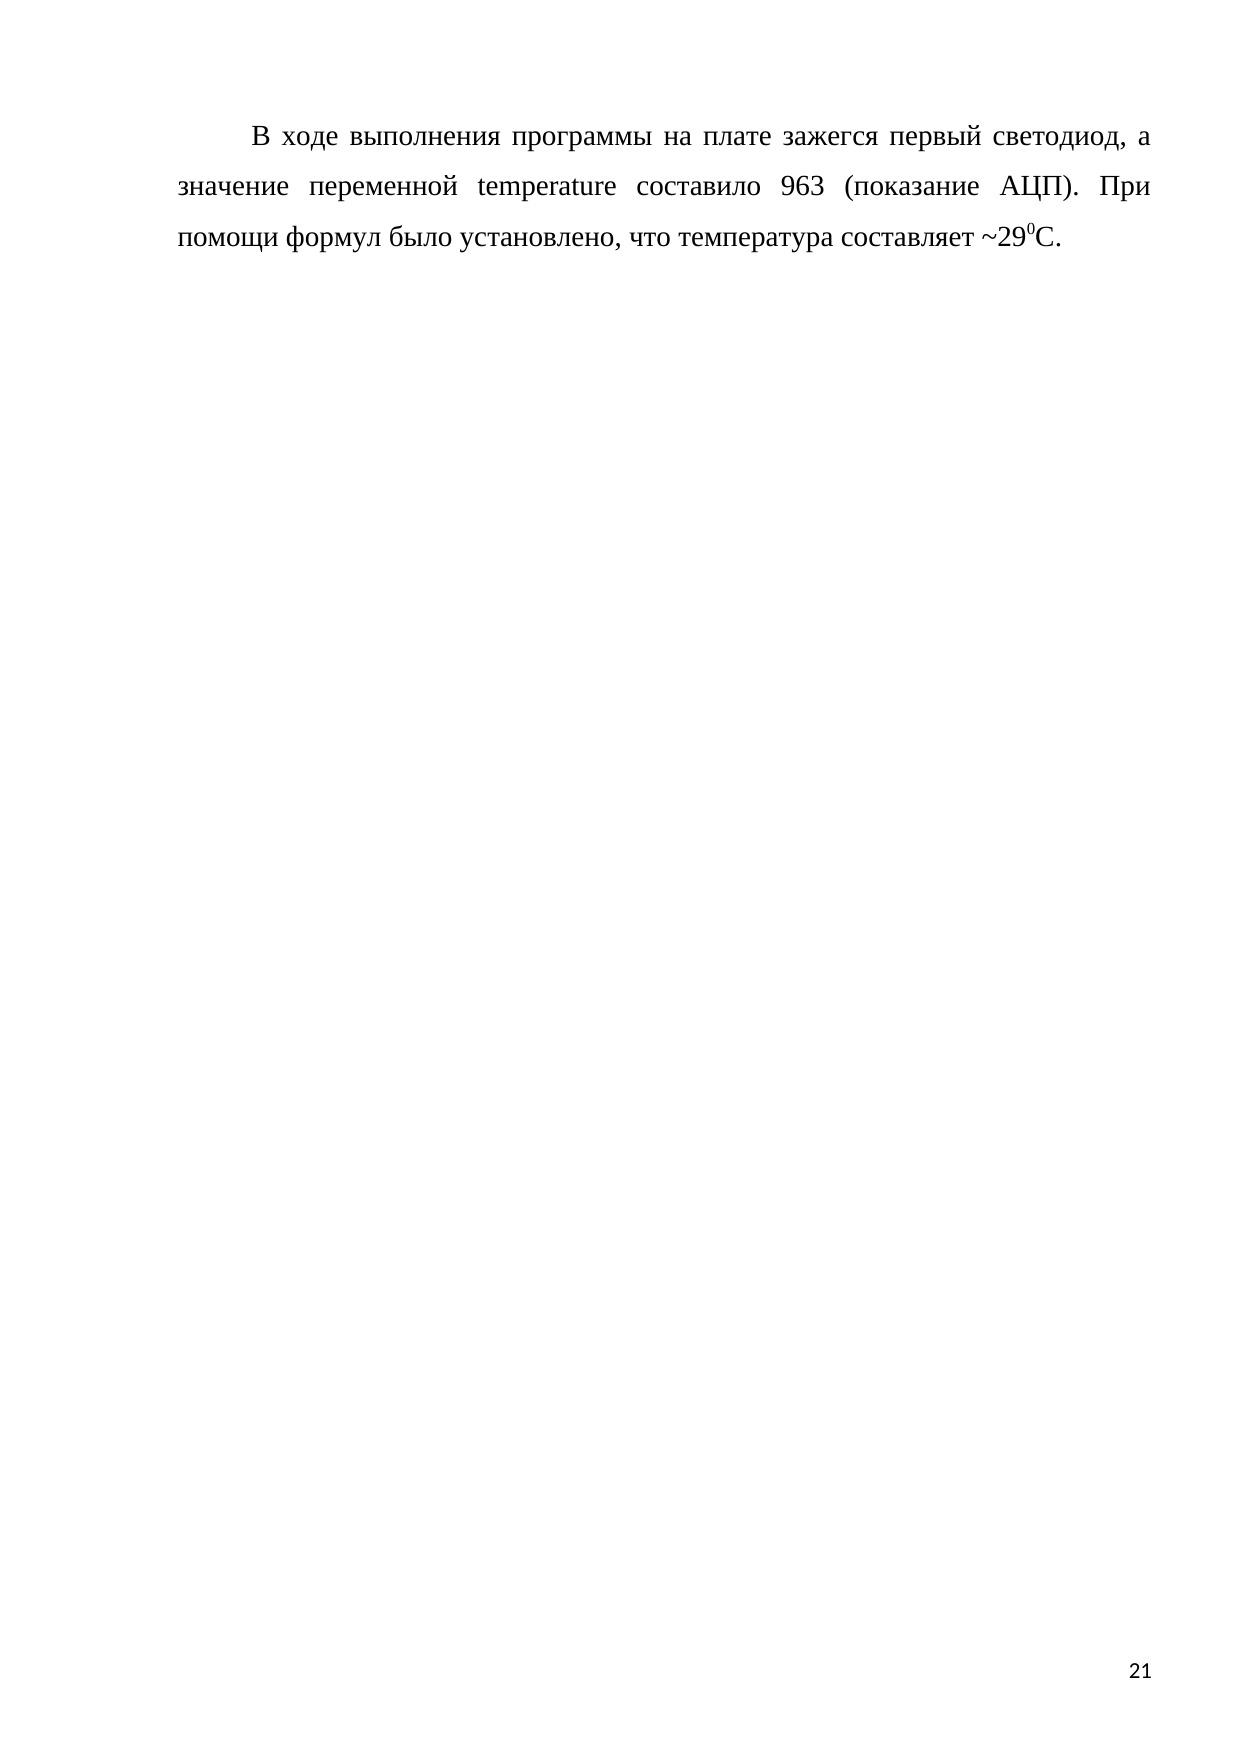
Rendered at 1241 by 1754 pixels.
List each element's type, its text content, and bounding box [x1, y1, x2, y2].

text В ходе выполнения программы на плате зажегся первый светодиод, а значение переменной temperature составило 963 (показание АЦП). При помощи формул было установлено, что температура составляет ~290C. [177, 118, 1152, 252]
